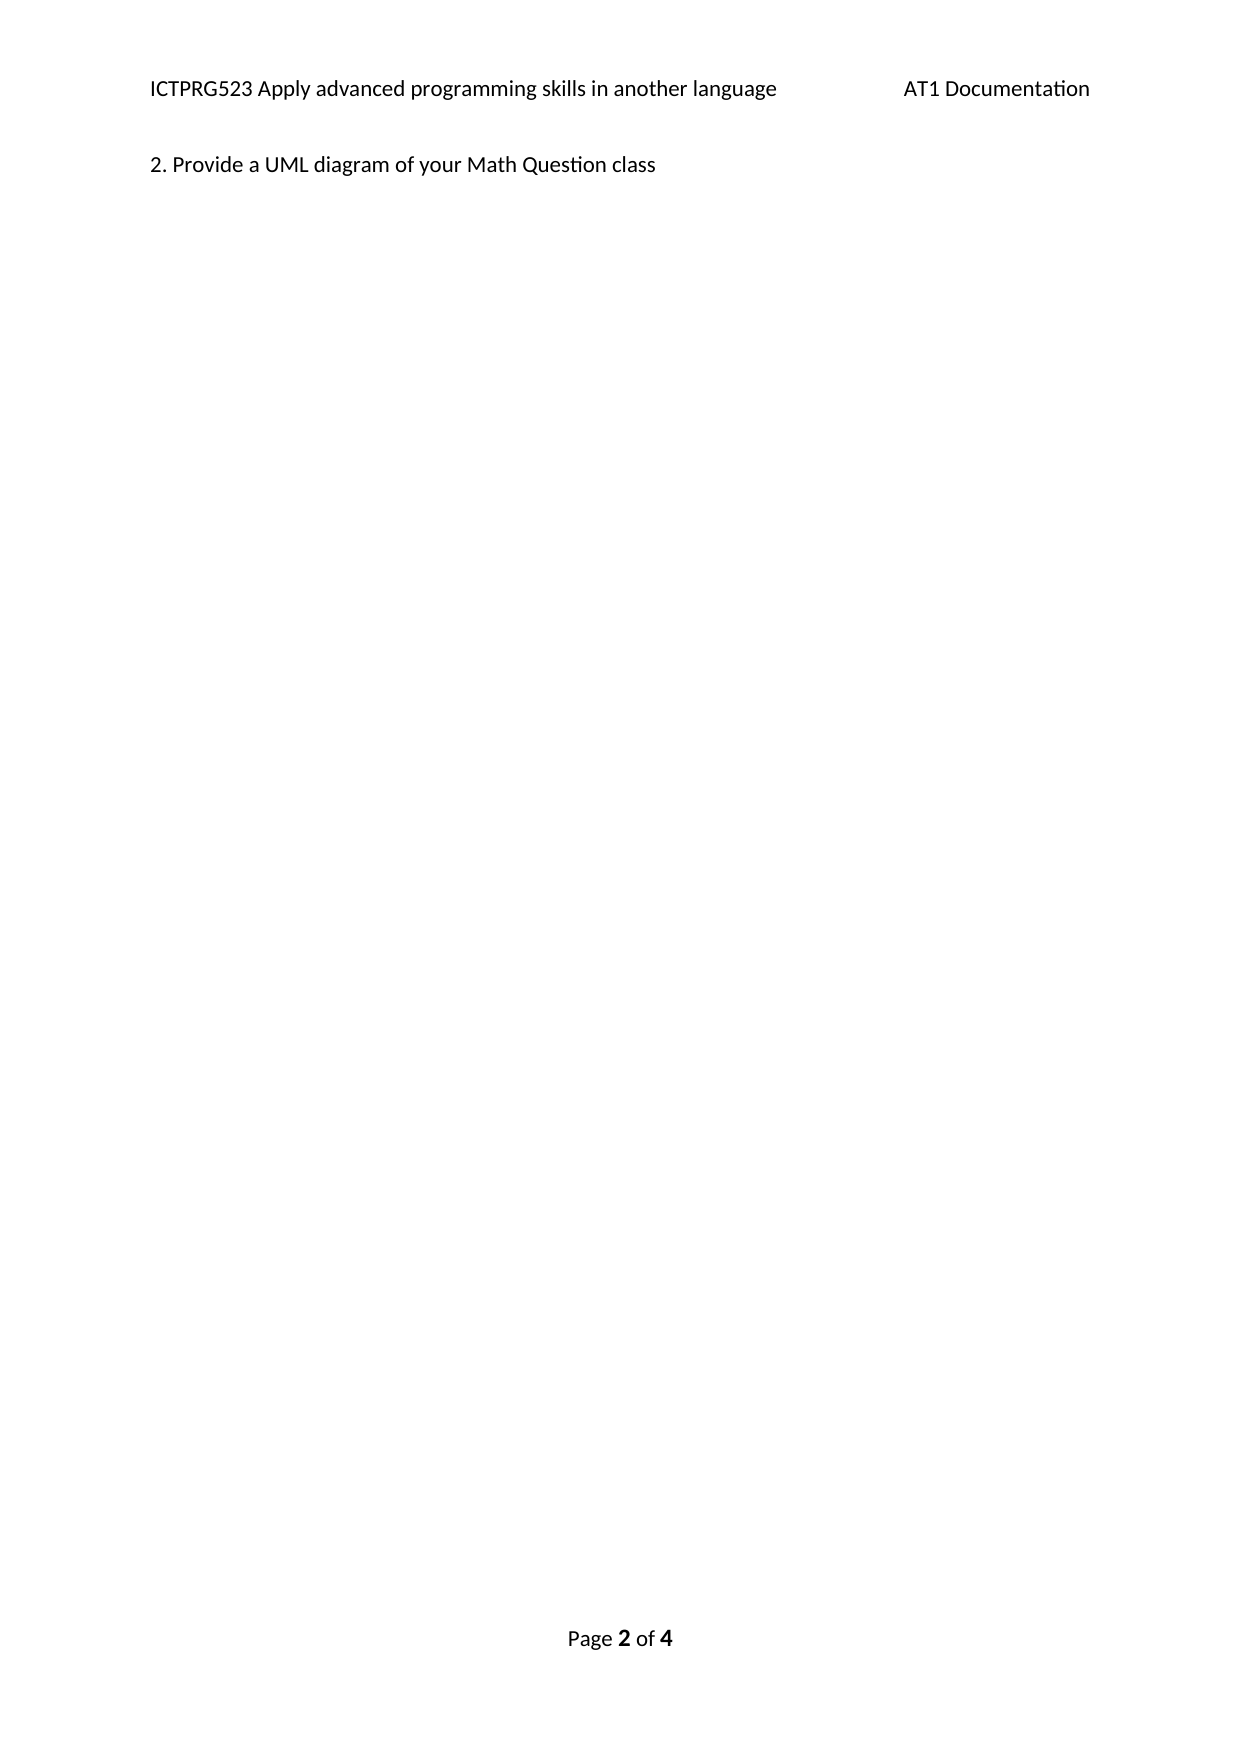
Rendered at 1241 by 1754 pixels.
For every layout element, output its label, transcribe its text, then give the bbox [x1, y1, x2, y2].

text 2. Provide a UML diagram of your Math Question class [150, 150, 1090, 178]
